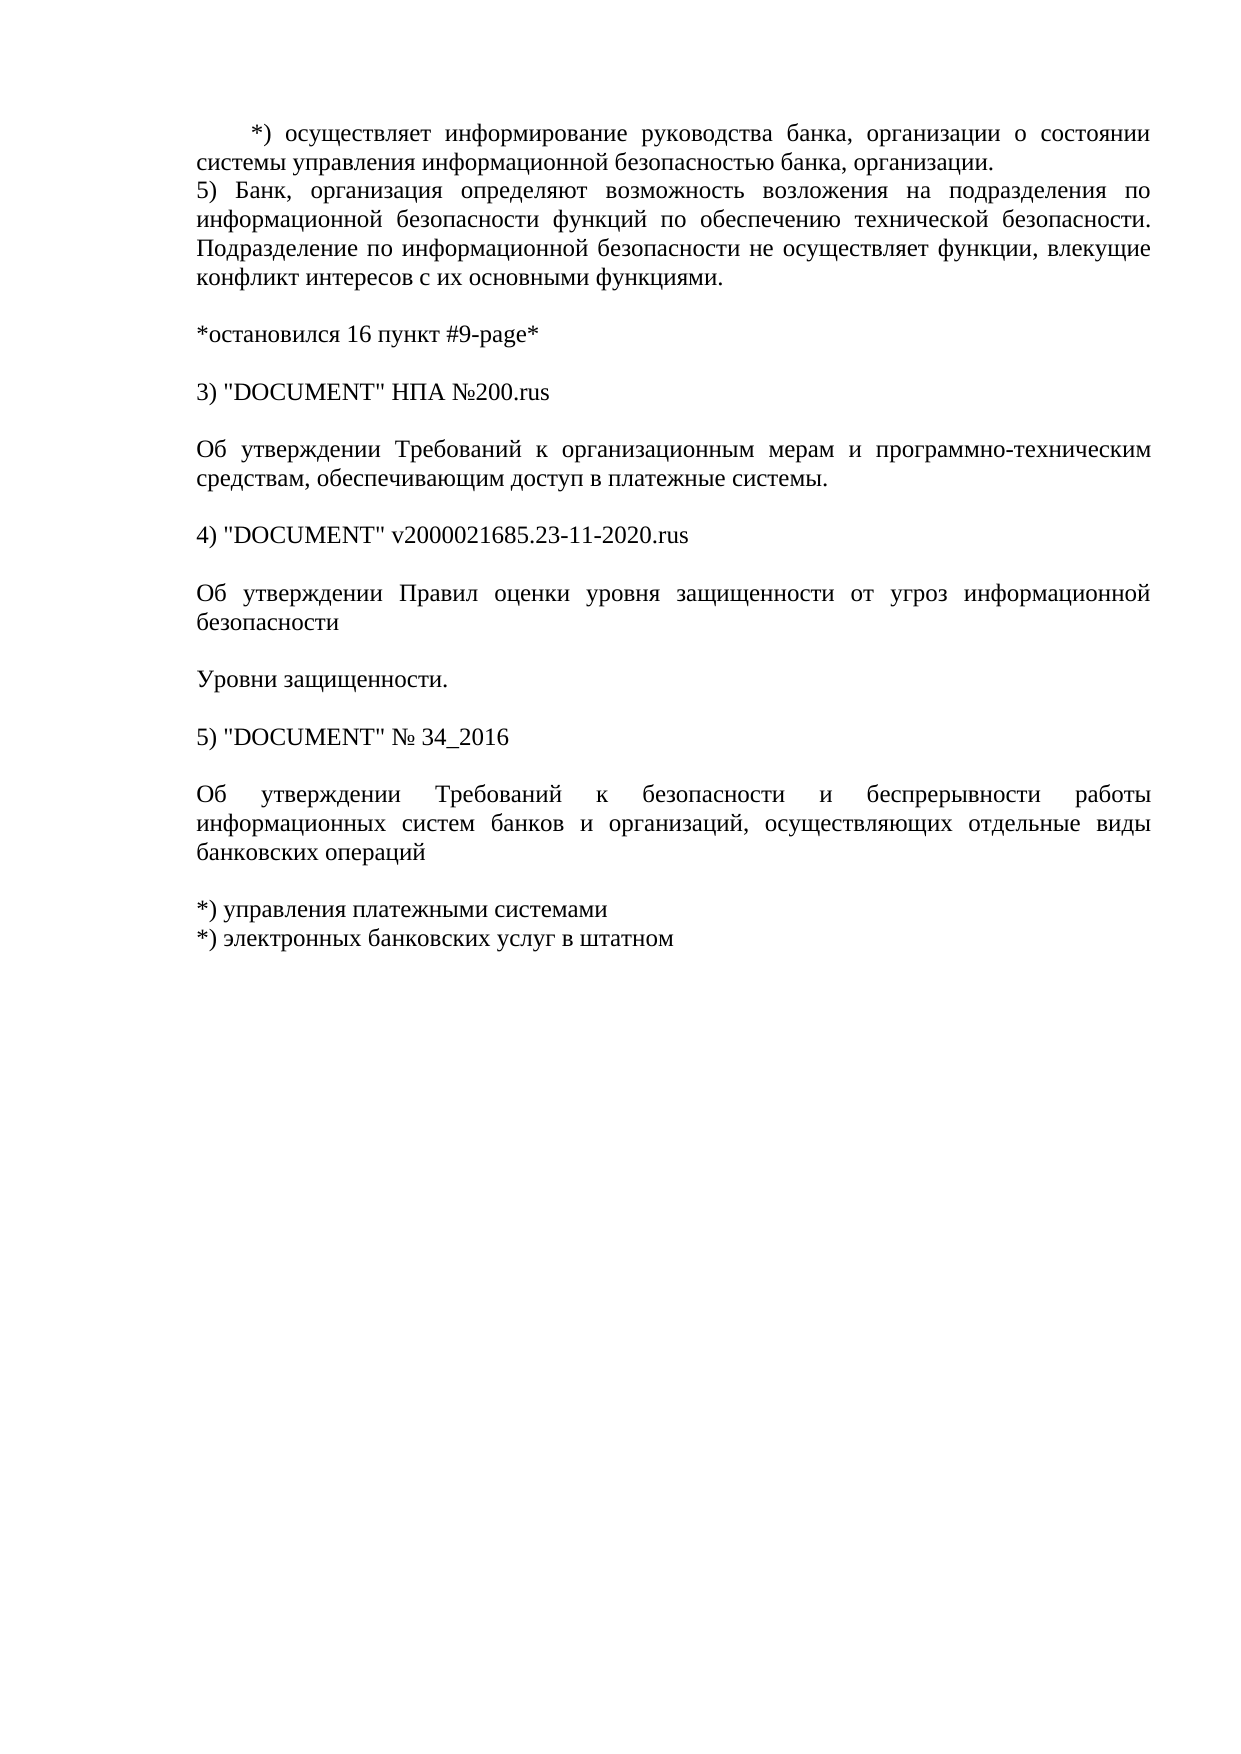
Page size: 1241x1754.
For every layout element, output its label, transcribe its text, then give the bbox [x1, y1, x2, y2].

text Об утверждении Требований к организационным мерам и программно-техническим средствам, обеспечивающим доступ в платежные системы. [196, 434, 1152, 492]
text *) управления платежными системами [196, 894, 1152, 923]
text 3) "DOCUMENT" НПА №200.rus [196, 377, 1152, 406]
text Уровни защищенности. [196, 664, 1152, 693]
text *) осуществляет информирование руководства банка, организации о состоянии системы управления информационной безопасностью банка, организации. [196, 118, 1152, 176]
text *остановился 16 пункт #9-page* [196, 319, 1152, 348]
text 4) "DOCUMENT" v2000021685.23-11-2020.rus [196, 521, 1152, 549]
text *) электронных банковских услуг в штатном [196, 923, 1152, 952]
text Об утверждении Требований к безопасности и беспрерывности работы информационных систем банков и организаций, осуществляющих отдельные виды банковских операций [196, 779, 1152, 866]
text 5) Банк, организация определяют возможность возложения на подразделения по информационной безопасности функций по обеспечению технической безопасности. Подразделение по информационной безопасности не осуществляет функции, влекущие конфликт интересов с их основными функциями. [196, 176, 1152, 291]
text 5) "DOCUMENT" № 34_2016 [196, 722, 1152, 751]
text Об утверждении Правил оценки уровня защищенности от угроз информационной безопасности [196, 578, 1152, 636]
